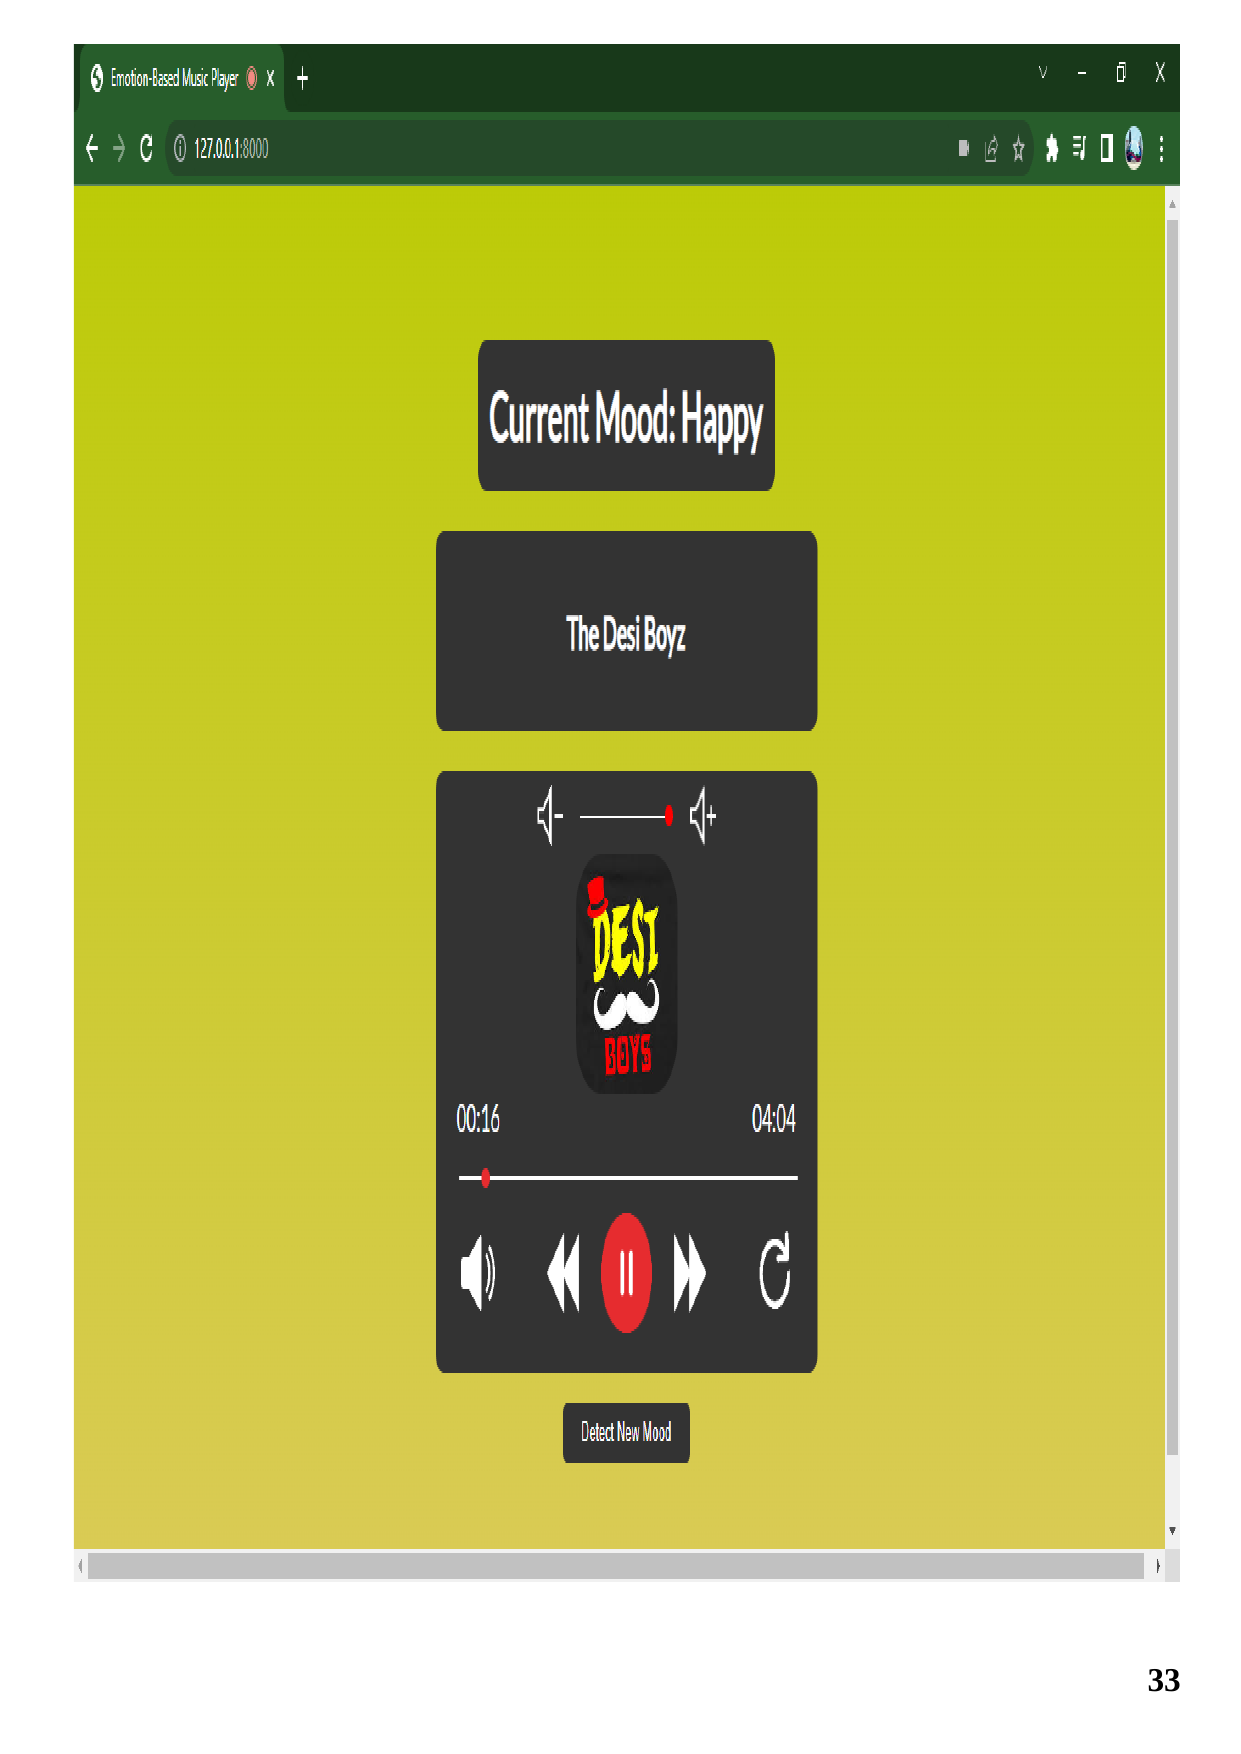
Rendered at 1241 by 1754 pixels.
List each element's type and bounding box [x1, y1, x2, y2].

picture [73, 44, 1180, 1582]
